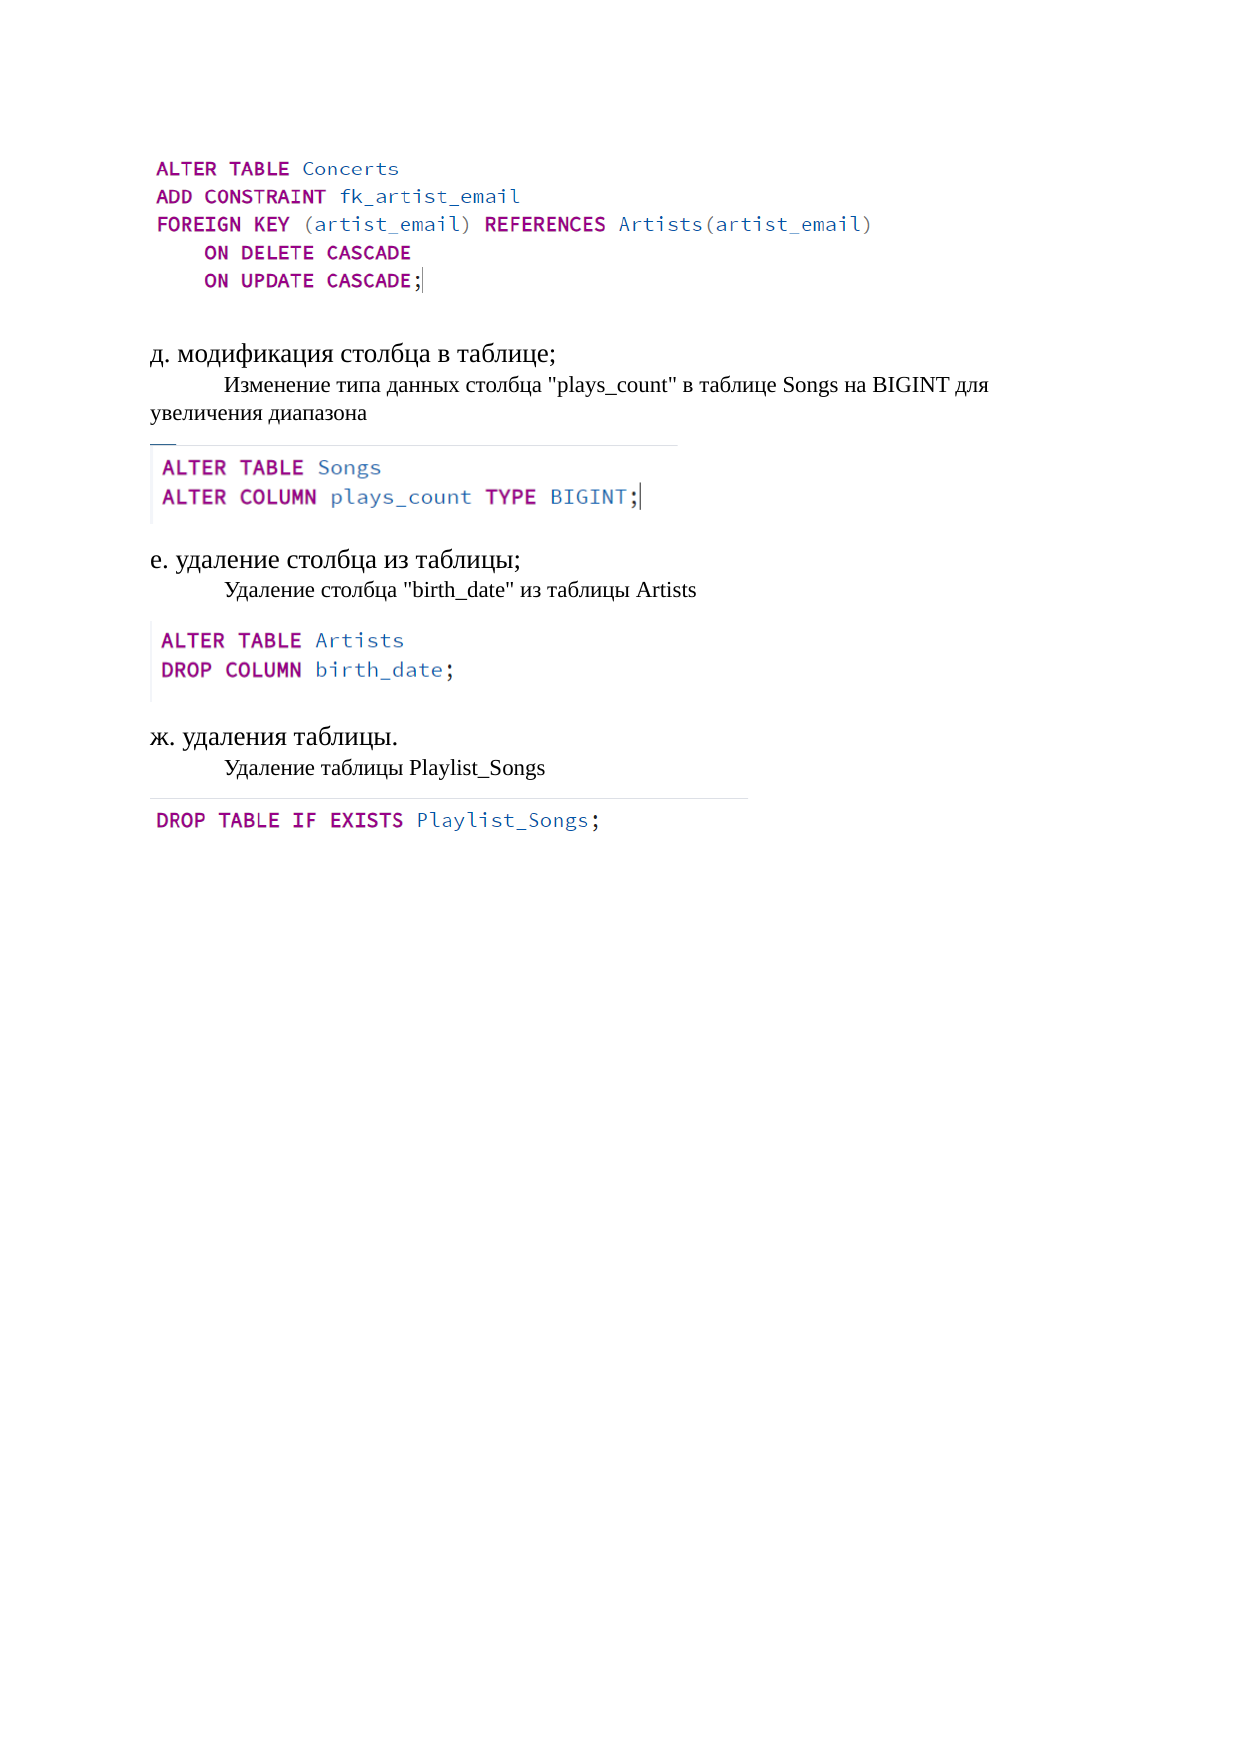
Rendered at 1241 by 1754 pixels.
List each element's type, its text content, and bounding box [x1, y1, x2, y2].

text Удаление таблицы Playlist_Songs [150, 754, 1090, 780]
picture [150, 621, 479, 702]
picture [150, 798, 749, 867]
subtitle ж. удаления таблицы. [150, 720, 1090, 751]
picture [150, 150, 914, 319]
subtitle д. модификация столбца в таблице; [150, 337, 1090, 368]
picture [150, 444, 678, 524]
text Удаление столбца "birth_date" из таблицы Artists [150, 576, 1090, 603]
subtitle е. удаление столбца из таблицы; [150, 543, 1090, 574]
text Изменение типа данных столбца "plays_count" в таблице Songs на BIGINT для увеличения диапазона [150, 371, 1090, 426]
